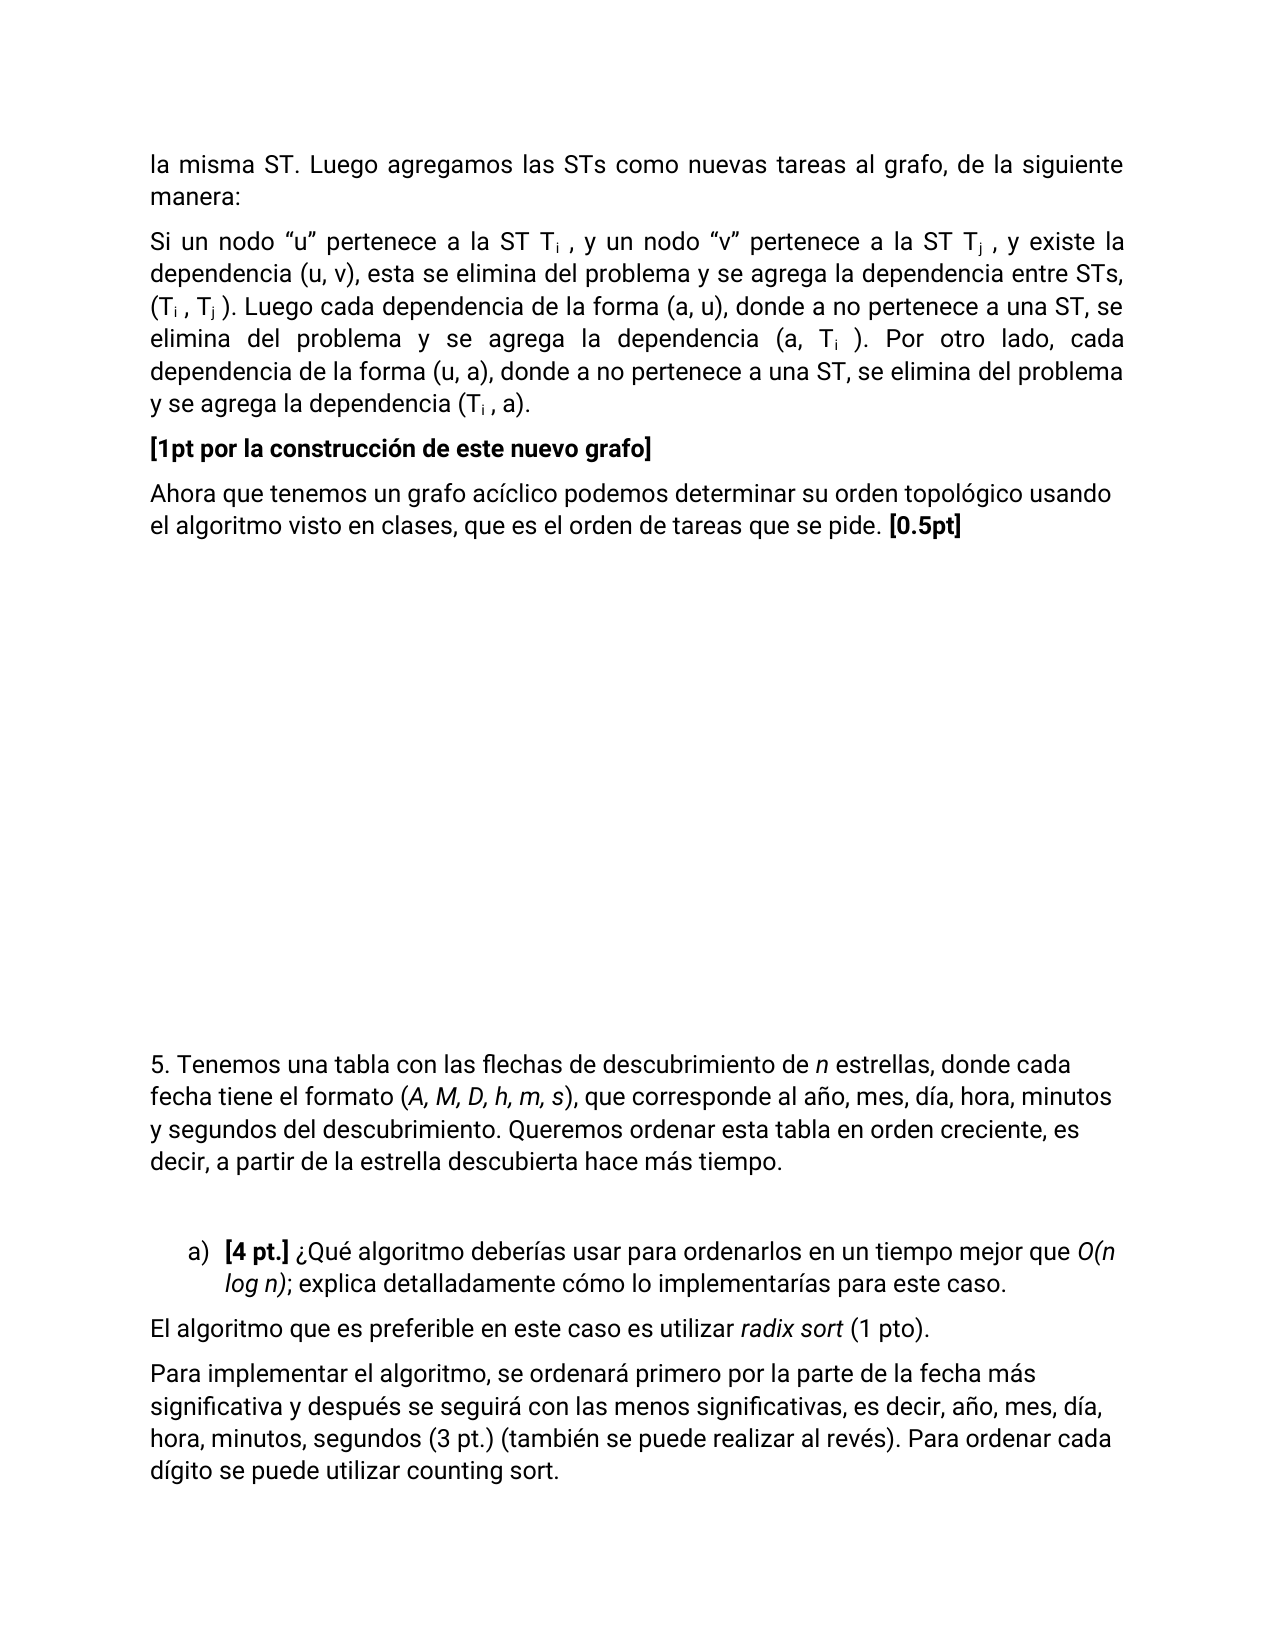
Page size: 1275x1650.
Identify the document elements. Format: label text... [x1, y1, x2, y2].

text Ahora que tenemos un grafo acíclico podemos determinar su orden topológico usando el algoritmo visto en clases, que es el orden de tareas que se pide. [0.5pt] [150, 479, 1125, 541]
text Para implementar el algoritmo, se ordenará primero por la parte de la fecha más significativa y después se seguirá con las menos significativas, es decir, año, mes, día, hora, minutos, segundos (3 pt.) (también se puede realizar al revés). Para ordenar cada dígito se puede utilizar counting sort. [150, 1359, 1125, 1486]
text [1pt por la construcción de este nuevo grafo] [150, 434, 1125, 463]
list [4 pt.] ¿Qué algoritmo deberías usar para ordenarlos en un tiempo mejor que O(n log n); explica detalladamente cómo lo implementarías para este caso. [187, 1237, 1125, 1299]
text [150, 150, 1125, 212]
text Si un nodo “u” pertenece a la ST Ti , y un nodo “v” pertenece a la ST Tj , y existe la dependencia (u, v), esta se elimina del problema y se agrega la dependencia entre STs, (Ti , Tj ). Luego cada dependencia de la forma (a, u), donde a no pertenece a una ST, se elimina del problema y se agrega la dependencia (a, Ti ). Por otro lado, cada dependencia de la forma (u, a), donde a no pertenece a una ST, se elimina del problema y se agrega la dependencia (Ti , a). [150, 227, 1125, 418]
text 5. Tenemos una tabla con las flechas de descubrimiento de n estrellas, donde cada fecha tiene el formato (A, M, D, h, m, s), que corresponde al año, mes, día, hora, minutos y segundos del descubrimiento. Queremos ordenar esta tabla en orden creciente, es decir, a partir de la estrella descubierta hace más tiempo. [150, 1050, 1125, 1177]
text El algoritmo que es preferible en este caso es utilizar radix sort (1 pto). [150, 1314, 1125, 1344]
